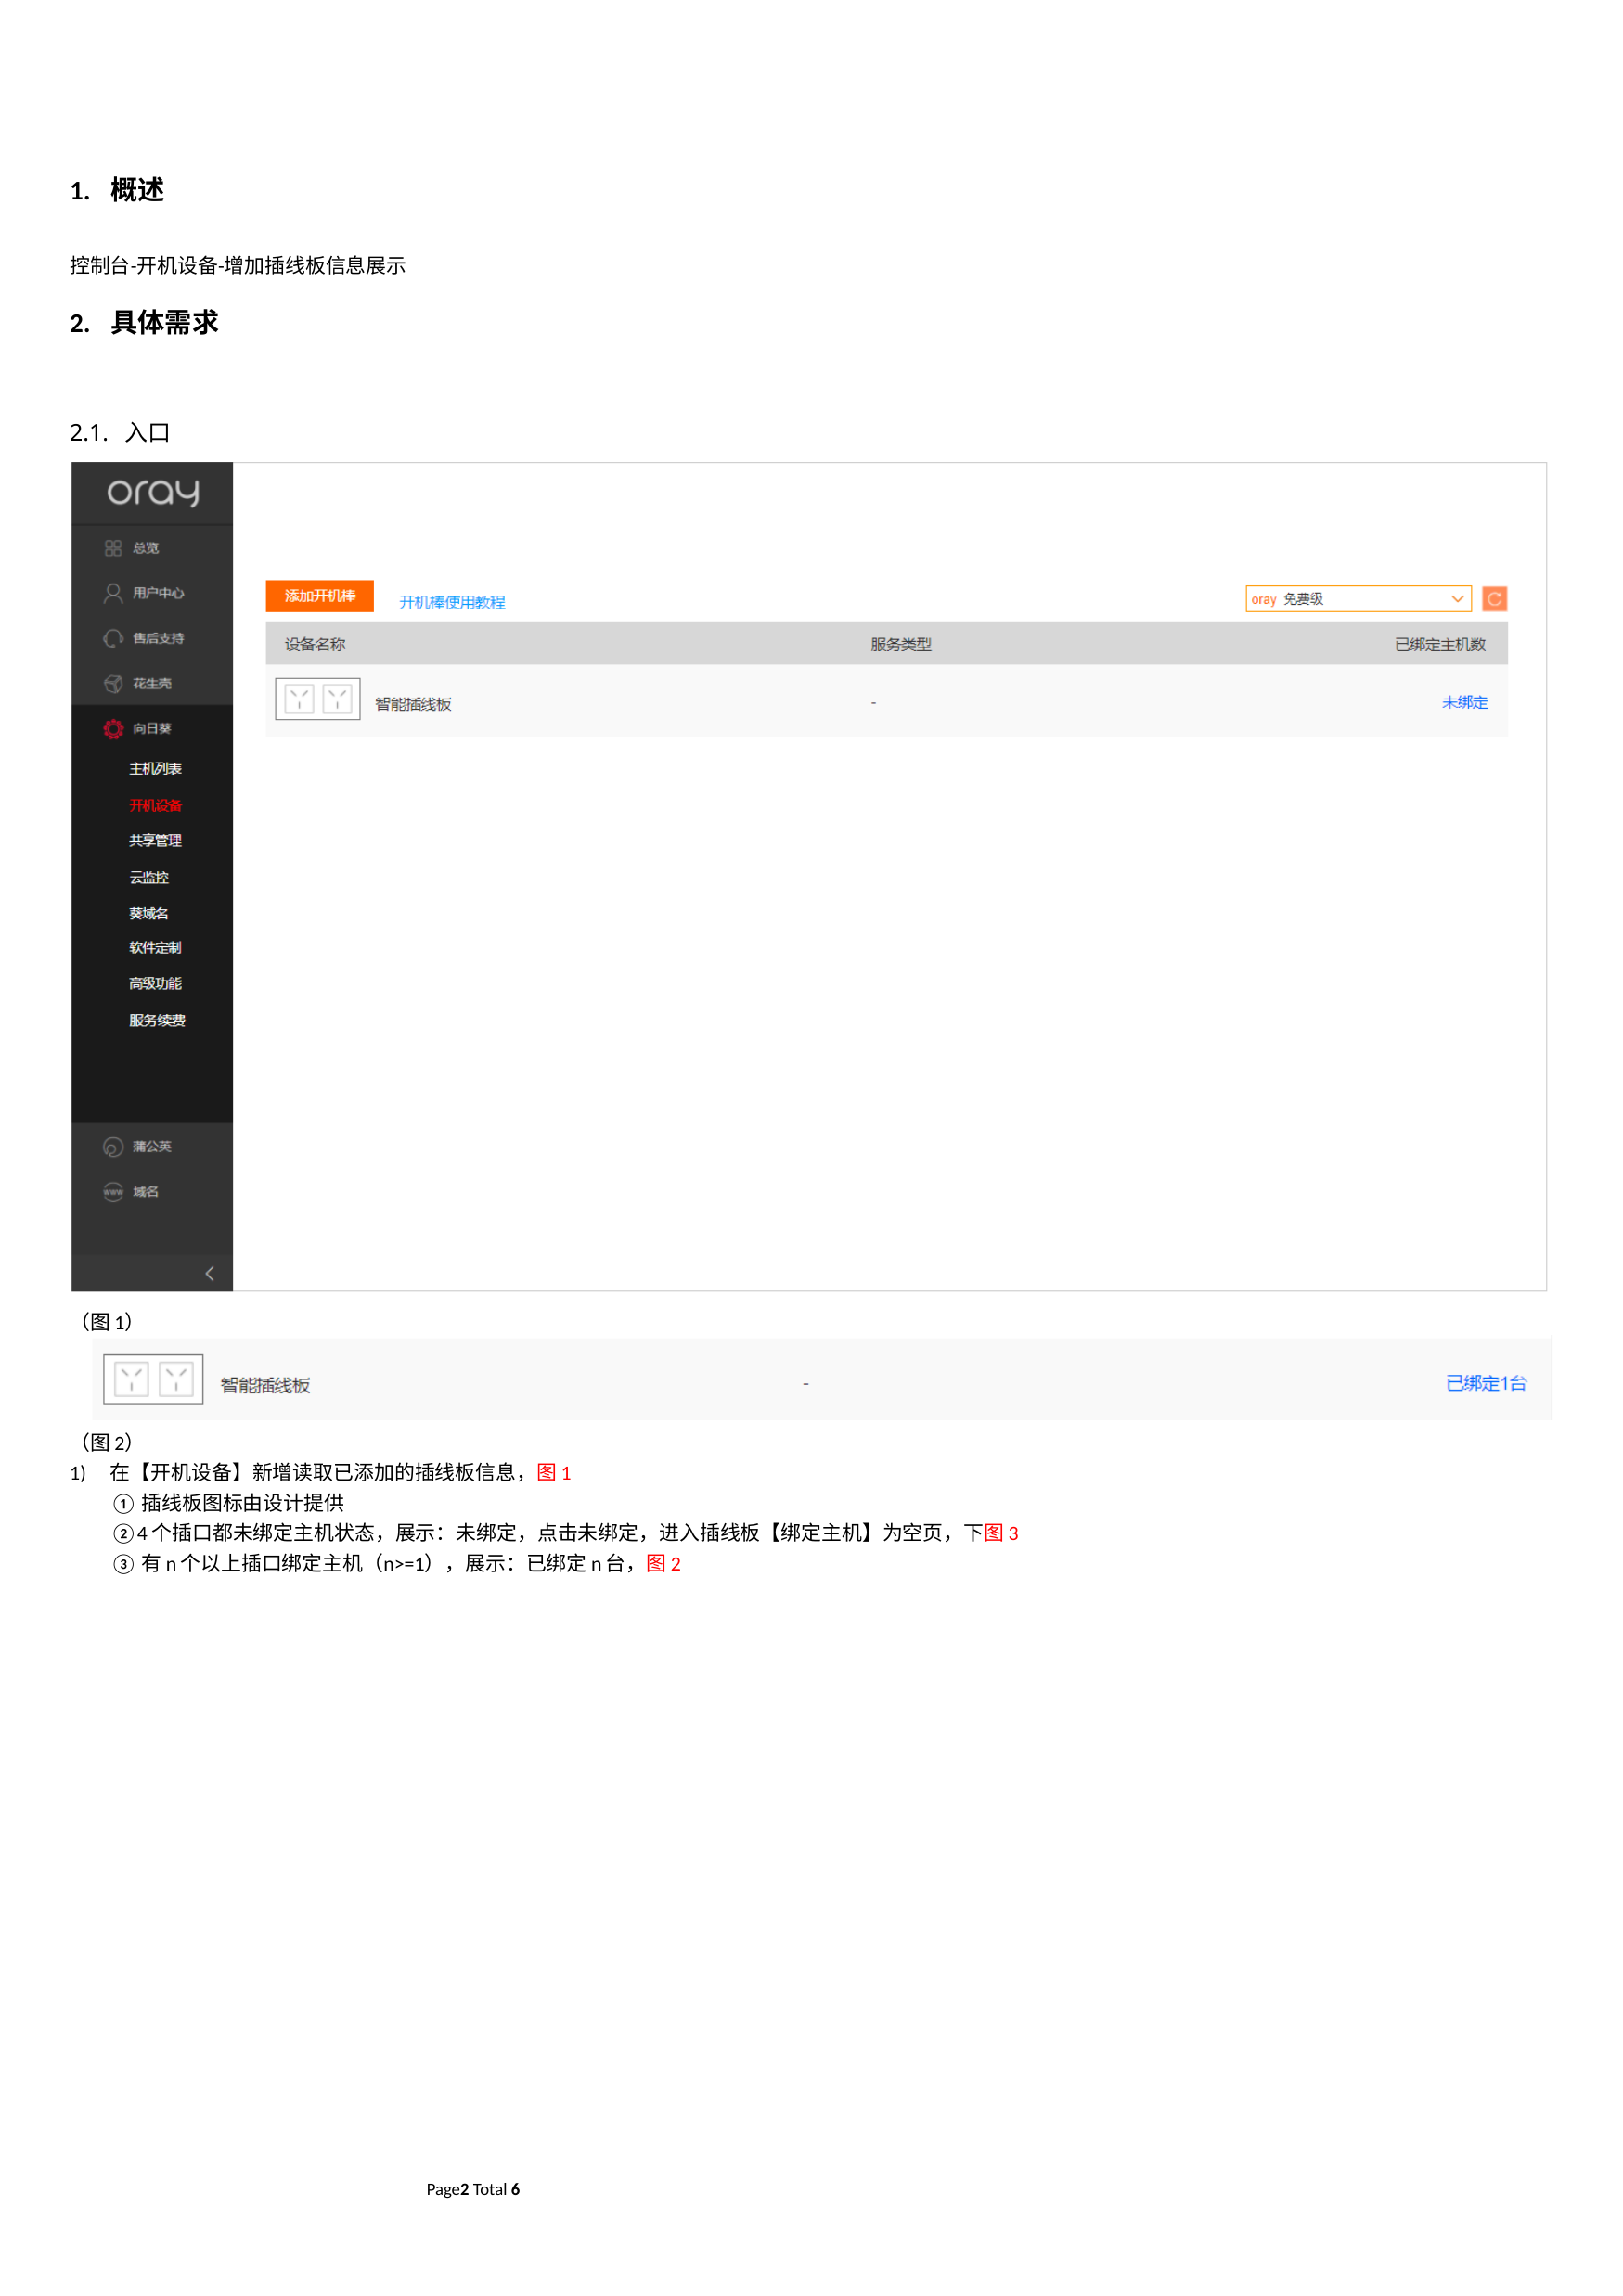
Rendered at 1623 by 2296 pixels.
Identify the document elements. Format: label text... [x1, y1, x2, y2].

text 控制台-开机设备-增加插线板信息展示 [70, 250, 1552, 279]
picture [70, 461, 1553, 1298]
subtitle 概述 [70, 158, 1552, 218]
subtitle 入口 [70, 401, 1552, 461]
list ②4个插口都未绑定主机状态，展示：未绑定，点击未绑定，进入插线板【绑定主机】为空页，下图3 [110, 1517, 1552, 1546]
list ③有n个以上插口绑定主机（n>=1），展示：已绑定n台，图2 [110, 1546, 1552, 1577]
subtitle 具体需求 [70, 291, 1552, 352]
list ①插线板图标由设计提供 [110, 1486, 1552, 1517]
text （图2） [70, 1426, 1552, 1456]
text （图1） [70, 1305, 1552, 1335]
picture [70, 1335, 1553, 1420]
list 在【开机设备】新增读取已添加的插线板信息，图1 [70, 1456, 1552, 1486]
